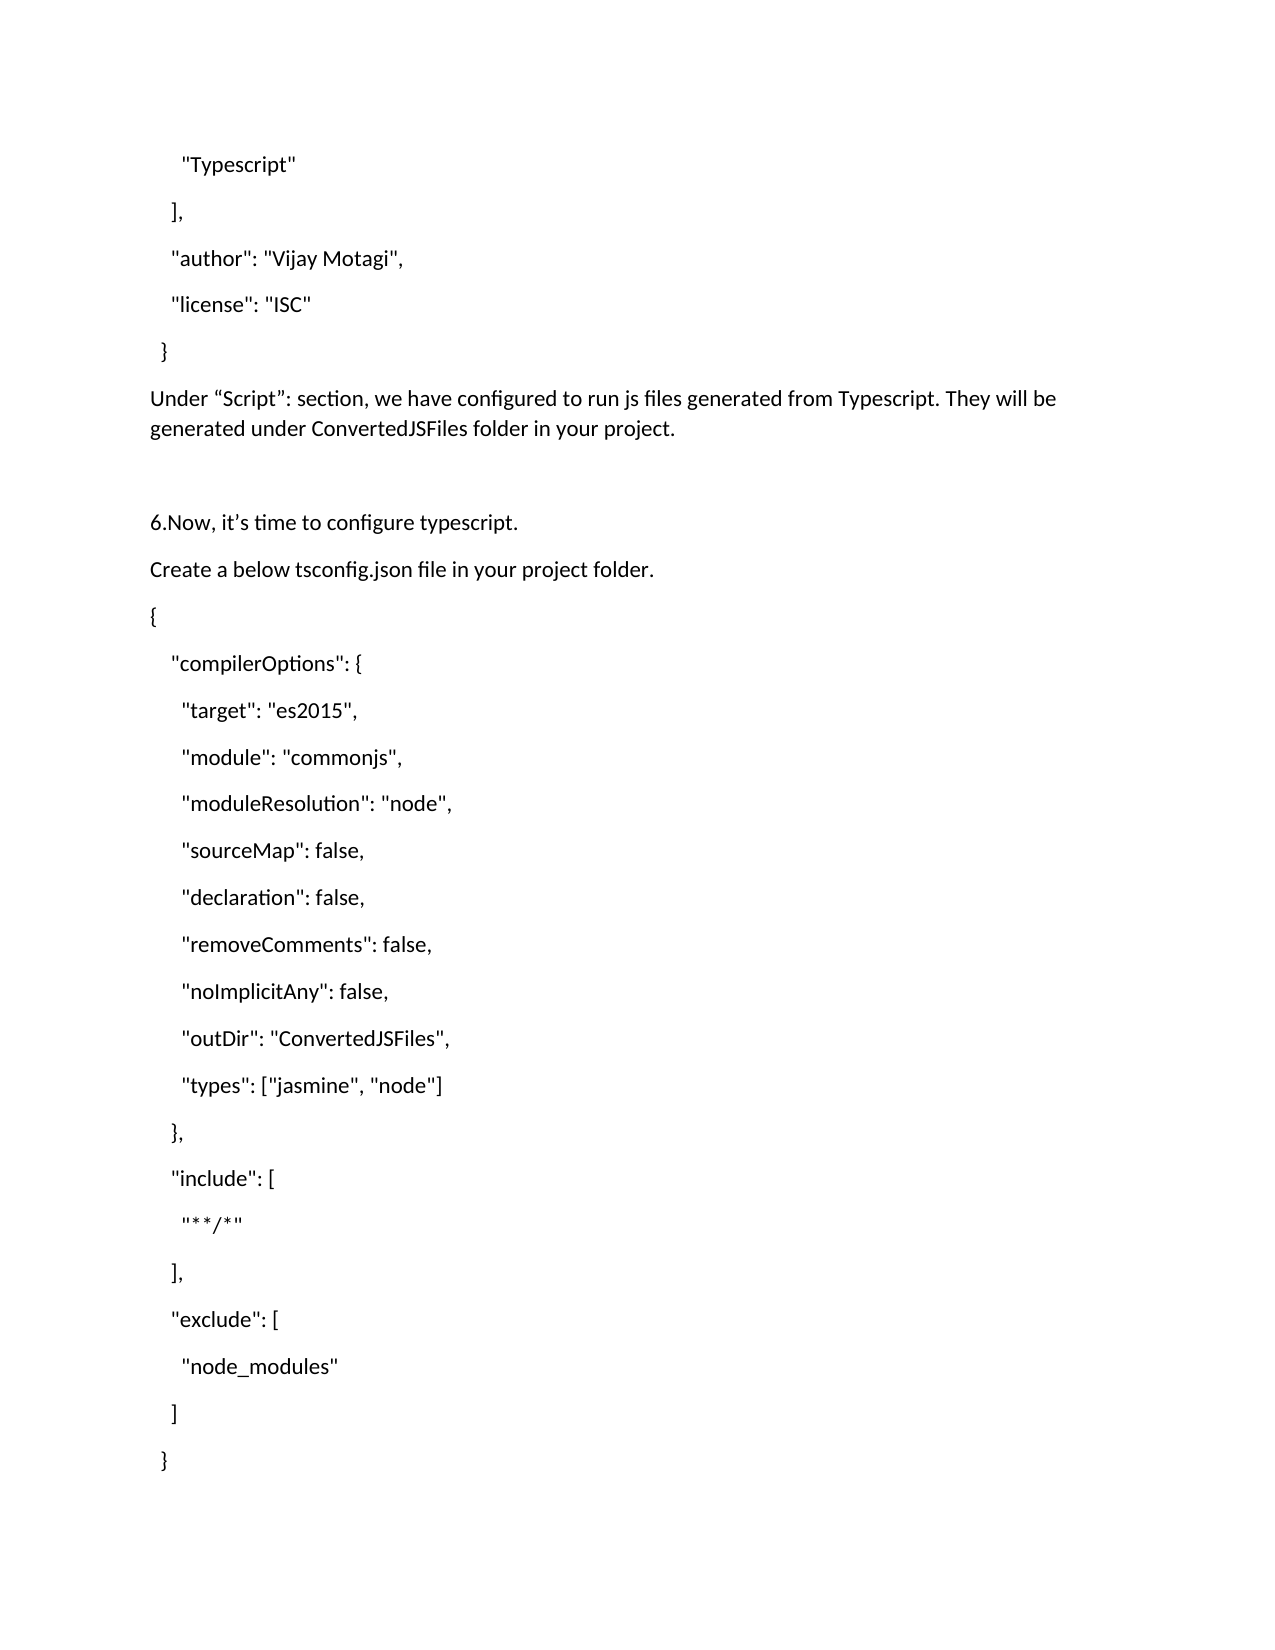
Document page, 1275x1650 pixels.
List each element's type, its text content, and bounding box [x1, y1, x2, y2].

text 6.Now, it’s time to configure typescript. [150, 508, 1125, 536]
text ], [150, 1258, 1125, 1286]
text "module": "commonjs", [150, 743, 1125, 771]
text "sourceMap": false, [150, 836, 1125, 864]
text "removeComments": false, [150, 930, 1125, 958]
text } [150, 337, 1125, 366]
text "include": [ [150, 1164, 1125, 1193]
text "**/*" [150, 1211, 1125, 1239]
text ], [150, 197, 1125, 225]
text } [150, 1446, 1125, 1474]
text "Typescript" [150, 150, 1125, 178]
text Under “Script”: section, we have configured to run js files generated from Typescript. They will be generated under ConvertedJSFiles folder in your project. [150, 384, 1125, 443]
text ] [150, 1399, 1125, 1427]
text "exclude": [ [150, 1305, 1125, 1333]
text "license": "ISC" [150, 291, 1125, 319]
text }, [150, 1118, 1125, 1146]
text Create a below tsconfig.json file in your project folder. [150, 555, 1125, 583]
text "noImplicitAny": false, [150, 977, 1125, 1005]
text "declaration": false, [150, 883, 1125, 911]
text "node_modules" [150, 1352, 1125, 1380]
text "compilerOptions": { [150, 649, 1125, 677]
text { [150, 602, 1125, 630]
text "moduleResolution": "node", [150, 789, 1125, 818]
text "types": ["jasmine", "node"] [150, 1071, 1125, 1099]
text "author": "Vijay Motagi", [150, 244, 1125, 272]
text "target": "es2015", [150, 696, 1125, 724]
text "outDir": "ConvertedJSFiles", [150, 1024, 1125, 1052]
